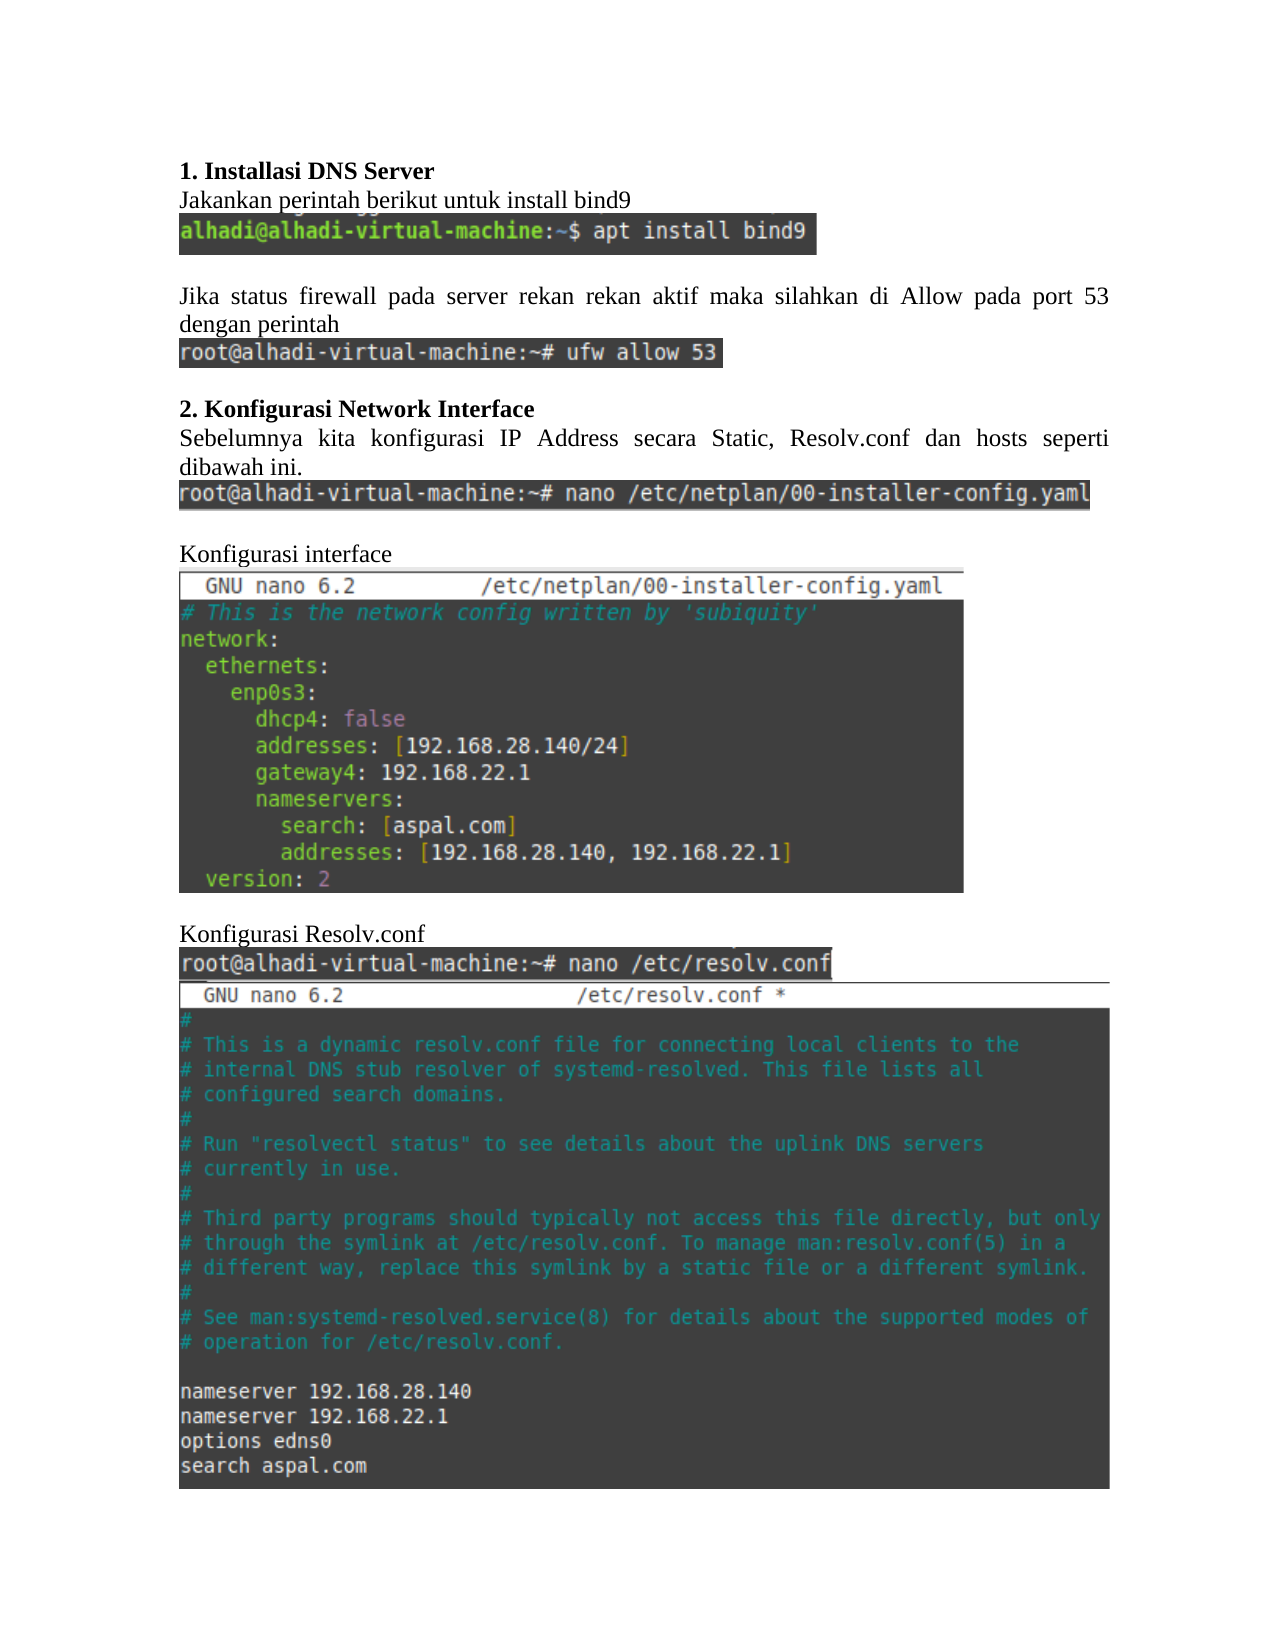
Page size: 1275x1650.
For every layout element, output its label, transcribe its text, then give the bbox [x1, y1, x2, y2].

picture [179, 338, 723, 368]
list Konfigurasi Resolv.conf [179, 919, 1110, 948]
picture [179, 480, 1090, 511]
list Jika status firewall pada server rekan rekan aktif maka silahkan di Allow pada port 53 dengan perintah [179, 281, 1110, 338]
list Sebelumnya kita konfigurasi IP Address secara Static, Resolv.conf dan hosts seperti dibawah ini. [179, 423, 1110, 481]
list 2. Konfigurasi Network Interface [179, 394, 1110, 423]
list Jakankan perintah berikut untuk install bind9 [179, 185, 1110, 214]
picture [179, 567, 964, 893]
picture [179, 947, 1110, 1489]
list 1. Installasi DNS Server [179, 156, 1110, 185]
picture [179, 213, 817, 255]
list Konfigurasi interface [179, 539, 1110, 568]
